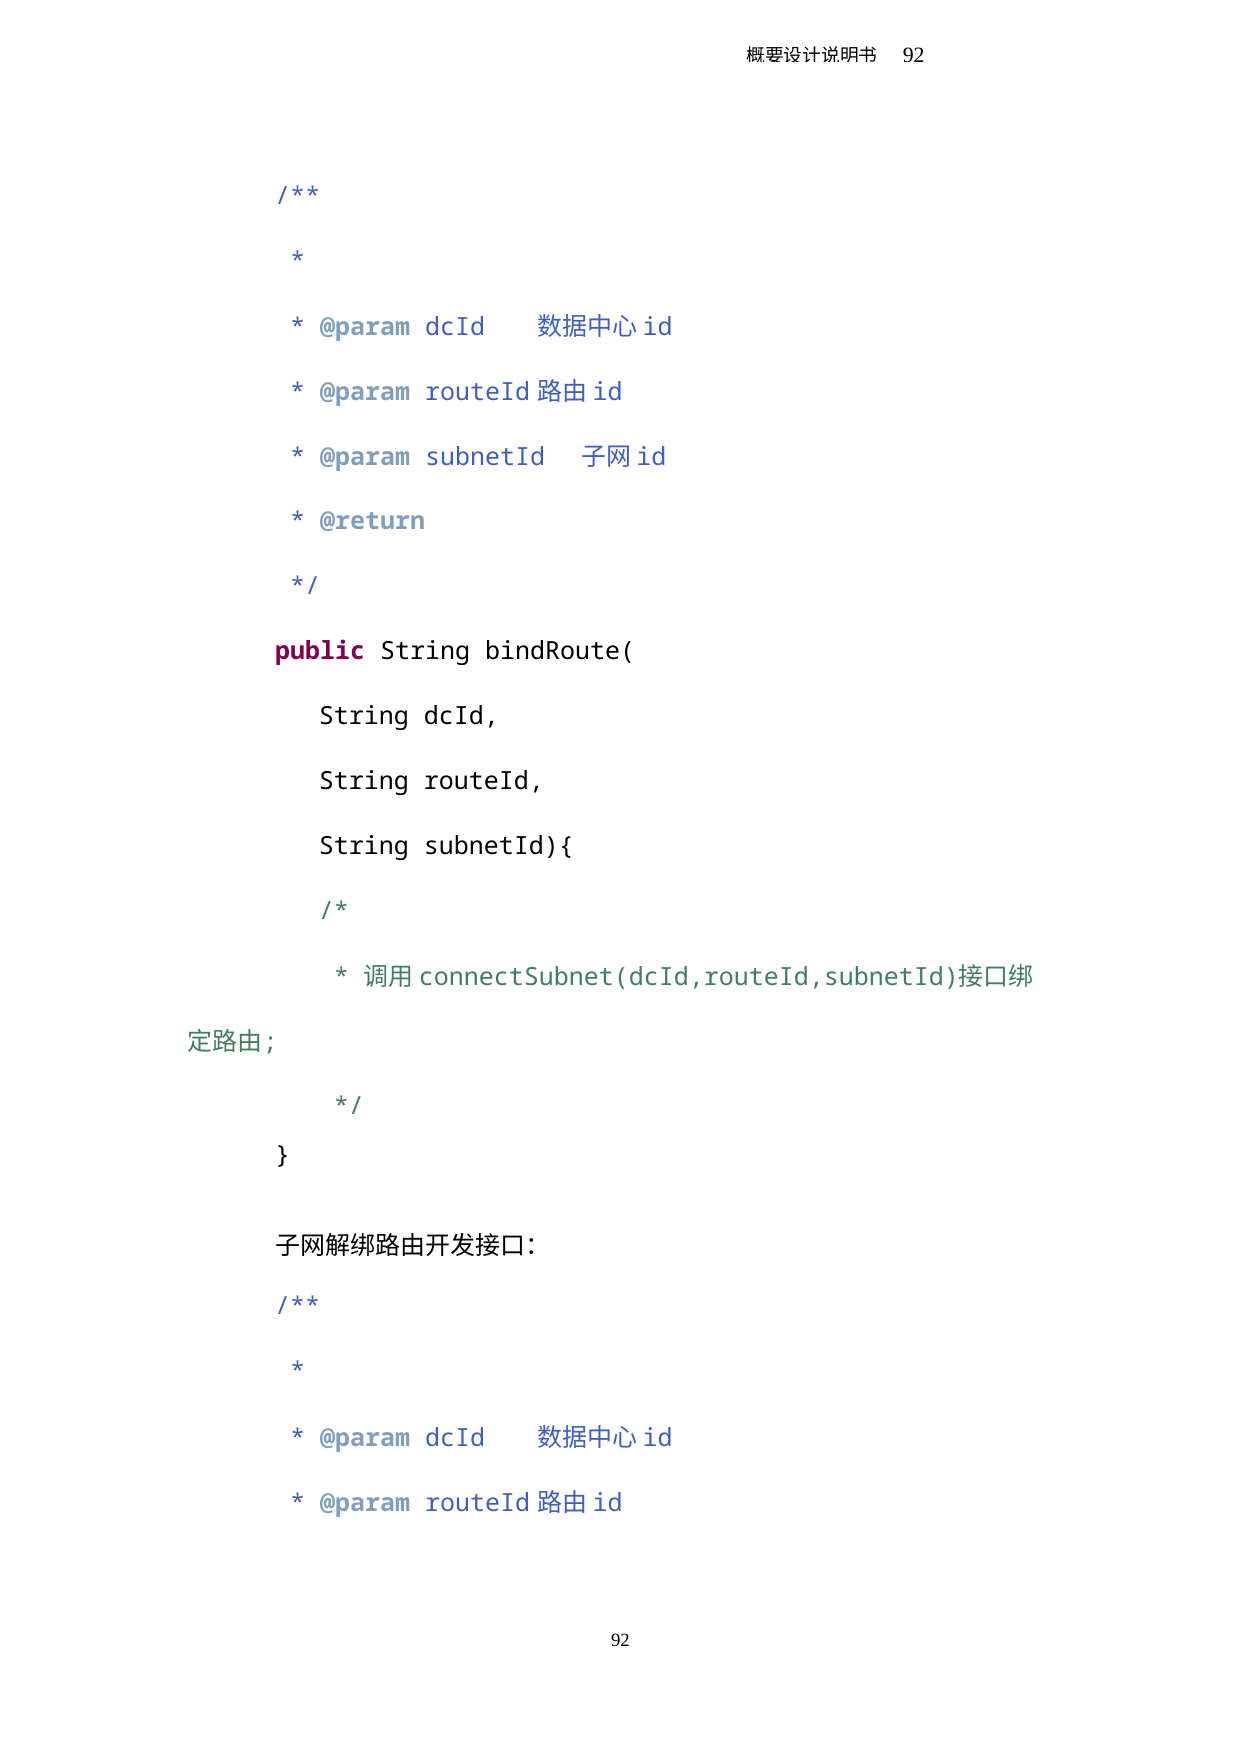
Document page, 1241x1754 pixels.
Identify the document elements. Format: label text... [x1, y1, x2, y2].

text * [187, 227, 1053, 292]
text * 调用connectSubnet(dcId,routeId,subnetId)接口绑定路由; [187, 942, 1053, 1072]
text } [231, 1137, 1053, 1171]
text */ [187, 552, 1053, 617]
text /** [231, 1273, 1053, 1338]
text * @return [187, 487, 1053, 552]
text * [187, 1338, 1053, 1403]
text String dcId, [275, 682, 1053, 747]
text 子网解绑路由开发接口： [231, 1226, 1053, 1262]
text String subnetId){ [275, 812, 1053, 877]
text * @param routeId 路由id [187, 1468, 1053, 1533]
text public String bindRoute( [187, 617, 1053, 682]
text * @param routeId 路由id [187, 357, 1053, 422]
text * @param subnetId 子网id [187, 422, 1053, 487]
text /** [231, 162, 1053, 227]
text * @param dcId 数据中心id [187, 1403, 1053, 1468]
text /* [187, 877, 1053, 942]
text * @param dcId 数据中心id [187, 292, 1053, 357]
text String routeId, [275, 747, 1053, 812]
text */ [187, 1072, 1053, 1137]
